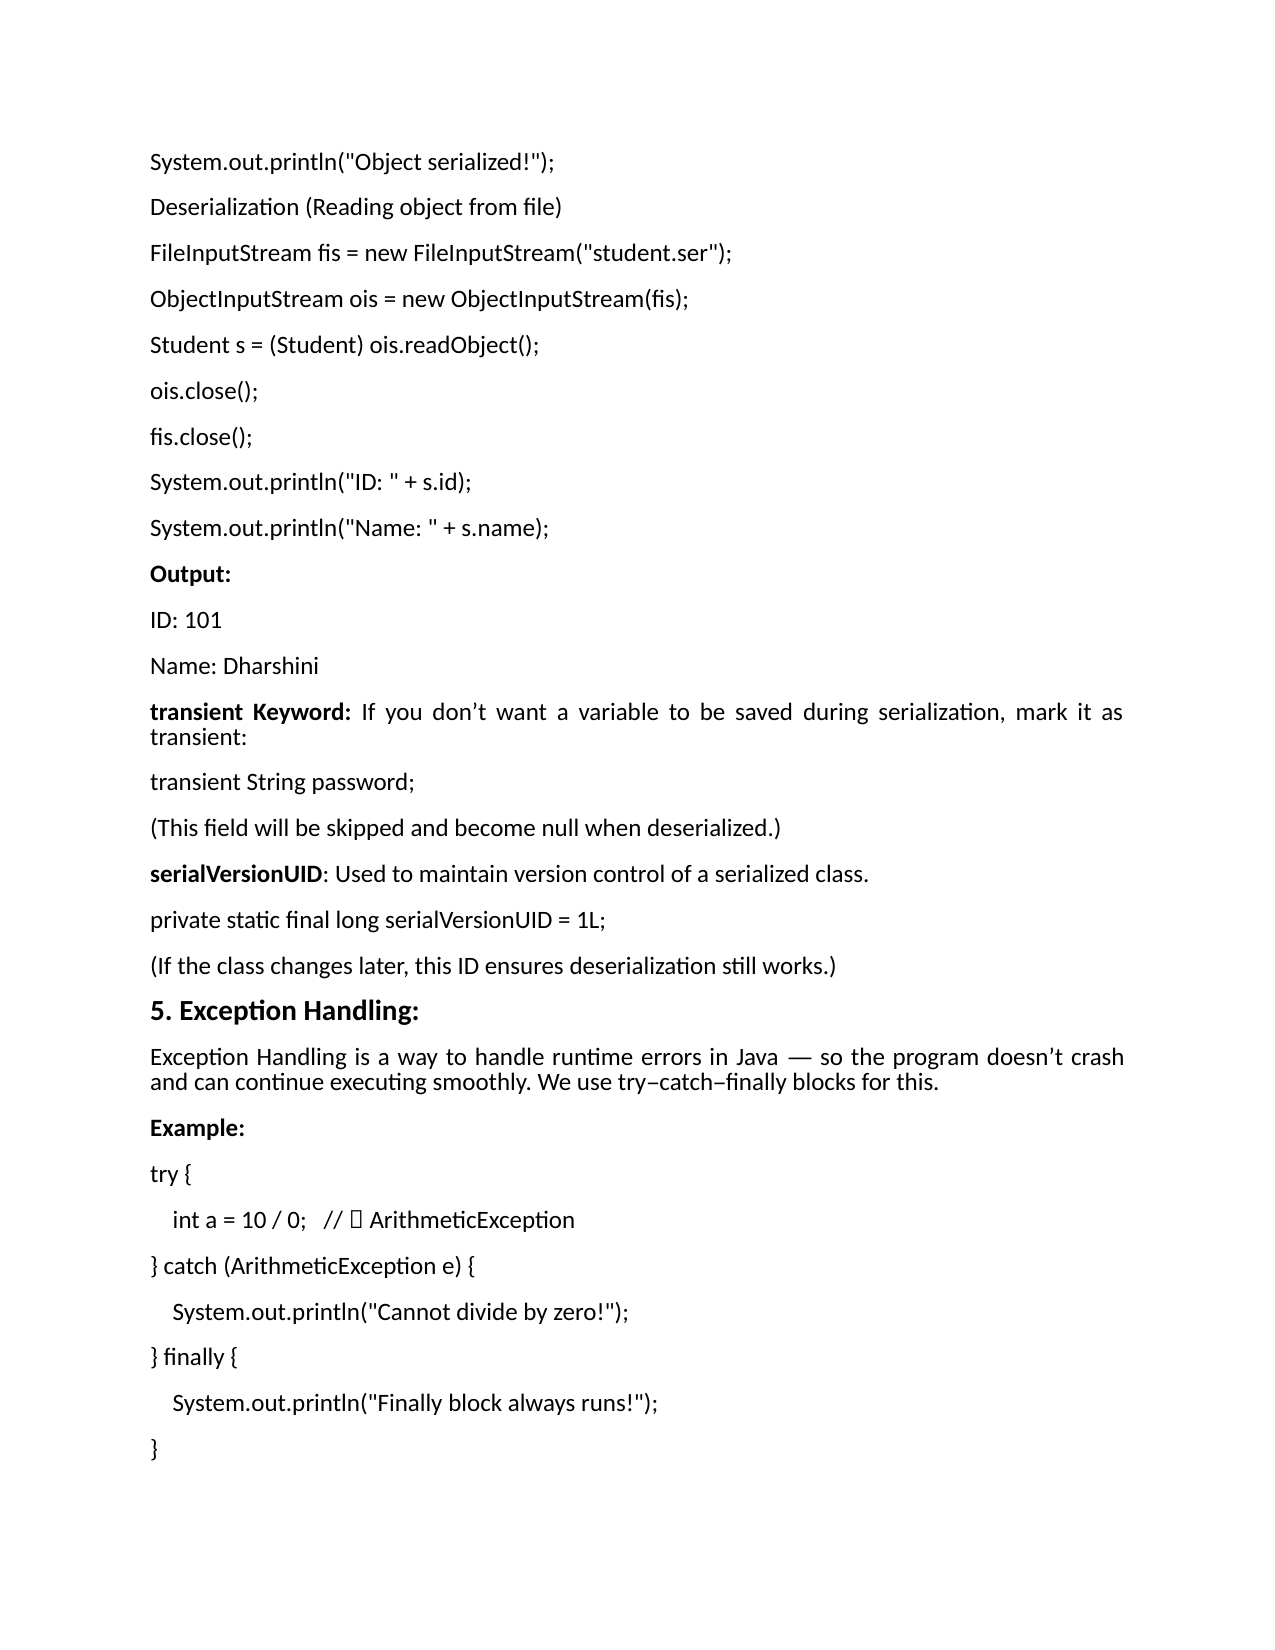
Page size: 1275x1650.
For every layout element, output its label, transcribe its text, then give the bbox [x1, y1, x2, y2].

text System.out.println("Name: " + s.name); [150, 517, 1125, 542]
text System.out.println("Cannot divide by zero!"); [150, 1300, 1125, 1325]
text try { [150, 1162, 1125, 1187]
text Student s = (Student) ois.readObject(); [150, 333, 1125, 358]
text System.out.println("Finally block always runs!"); [150, 1392, 1125, 1417]
text transient String password; [150, 771, 1125, 796]
text FileInputStream fis = new FileInputStream("student.ser"); [150, 242, 1125, 267]
text ObjectInputStream ois = new ObjectInputStream(fis); [150, 287, 1125, 312]
text ID: 101 [150, 608, 1125, 633]
text } [150, 1437, 1125, 1462]
text Name: Dharshini [150, 654, 1125, 679]
text Output: [150, 562, 1125, 587]
text 5. Exception Handling: [150, 1000, 1125, 1025]
text (If the class changes later, this ID ensures deserialization still works.) [150, 954, 1125, 979]
text fis.close(); [150, 425, 1125, 450]
text ois.close(); [150, 379, 1125, 404]
text } finally { [150, 1346, 1125, 1371]
text (This field will be skipped and become null when deserialized.) [150, 817, 1125, 842]
text transient Keyword: If you don’t want a variable to be saved during serialization, mark it as transient: [150, 700, 1125, 750]
text Deserialization (Reading object from file) [150, 196, 1125, 221]
text System.out.println("Object serialized!"); [150, 150, 1125, 175]
text } catch (ArithmeticException e) { [150, 1254, 1125, 1279]
text System.out.println("ID: " + s.id); [150, 471, 1125, 496]
text int a = 10 / 0; // ❌ ArithmeticException [150, 1208, 1125, 1233]
text private static final long serialVersionUID = 1L; [150, 908, 1125, 933]
text Exception Handling is a way to handle runtime errors in Java — so the program doesn’t crash and can continue executing smoothly. We use try–catch–finally blocks for this. [150, 1046, 1125, 1096]
text Example: [150, 1117, 1125, 1142]
text serialVersionUID: Used to maintain version control of a serialized class. [150, 862, 1125, 887]
